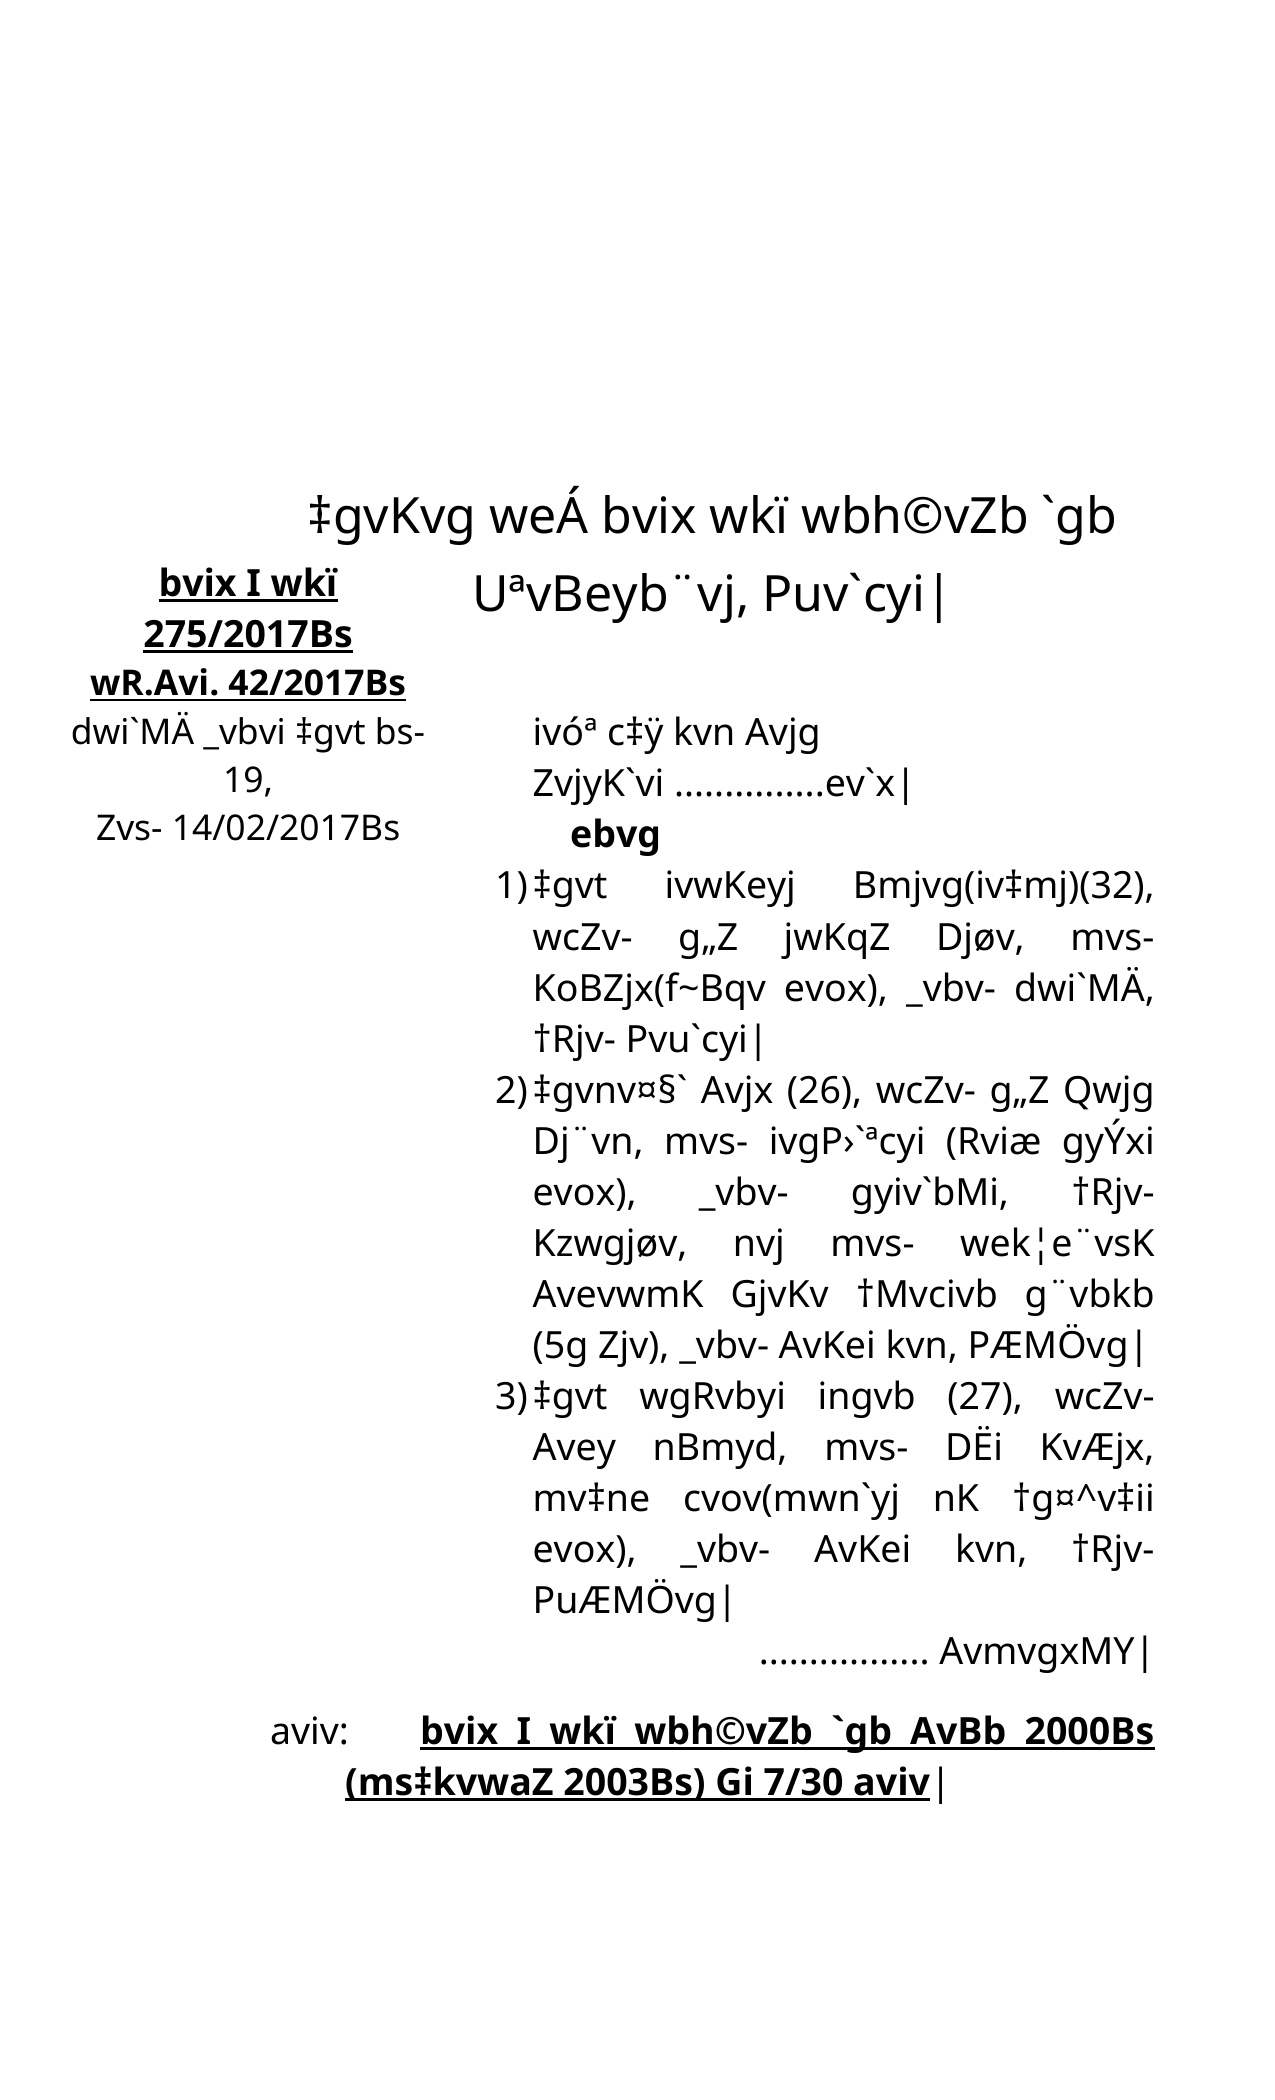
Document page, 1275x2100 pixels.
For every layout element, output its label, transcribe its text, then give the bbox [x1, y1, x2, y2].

text aviv: bvix I wkï wbh©vZb `gb AvBb 2000Bs (ms‡kvwaZ 2003Bs) Gi 7/30 aviv| [270, 1704, 1155, 1806]
list ‡gvt wgRvbyi ingvb (27), wcZv- Avey nBmyd, mvs- DËi KvÆjx, mv‡ne cvov(mwn`yj nK †g¤^v‡ii evox), _vbv- AvKei kvn, †Rjv- PuÆMÖvg| [495, 1369, 1155, 1624]
text ebvg [495, 808, 1155, 859]
text ivóª c‡ÿ kvn Avjg ZvjyK`vi ...............ev`x| [532, 706, 1155, 808]
text ‡gvKvg weÁ bvix wkï wbh©vZb `gb UªvBeyb¨vj, Puv`cyi| [270, 480, 1155, 626]
text ................. AvmvgxMY| [570, 1624, 1155, 1676]
list ‡gvnv¤§` Avjx (26), wcZv- g„Z Qwjg Dj¨vn, mvs- ivgP›`ªcyi (Rviæ gyÝxi evox), _vbv- gyiv`bMi, †Rjv- Kzwgjøv, nvj mvs- wek¦e¨vsK AvevwmK GjvKv †Mvcivb g¨vbkb (5g Zjv), _vbv- AvKei kvn, PÆMÖvg| [495, 1063, 1155, 1369]
list ‡gvt ivwKeyj Bmjvg(iv‡mj)(32), wcZv- g„Z jwKqZ Djøv, mvs- KoBZjx(f~Bqv evox), _vbv- dwi`MÄ, †Rjv- Pvu`cyi| [495, 859, 1155, 1063]
